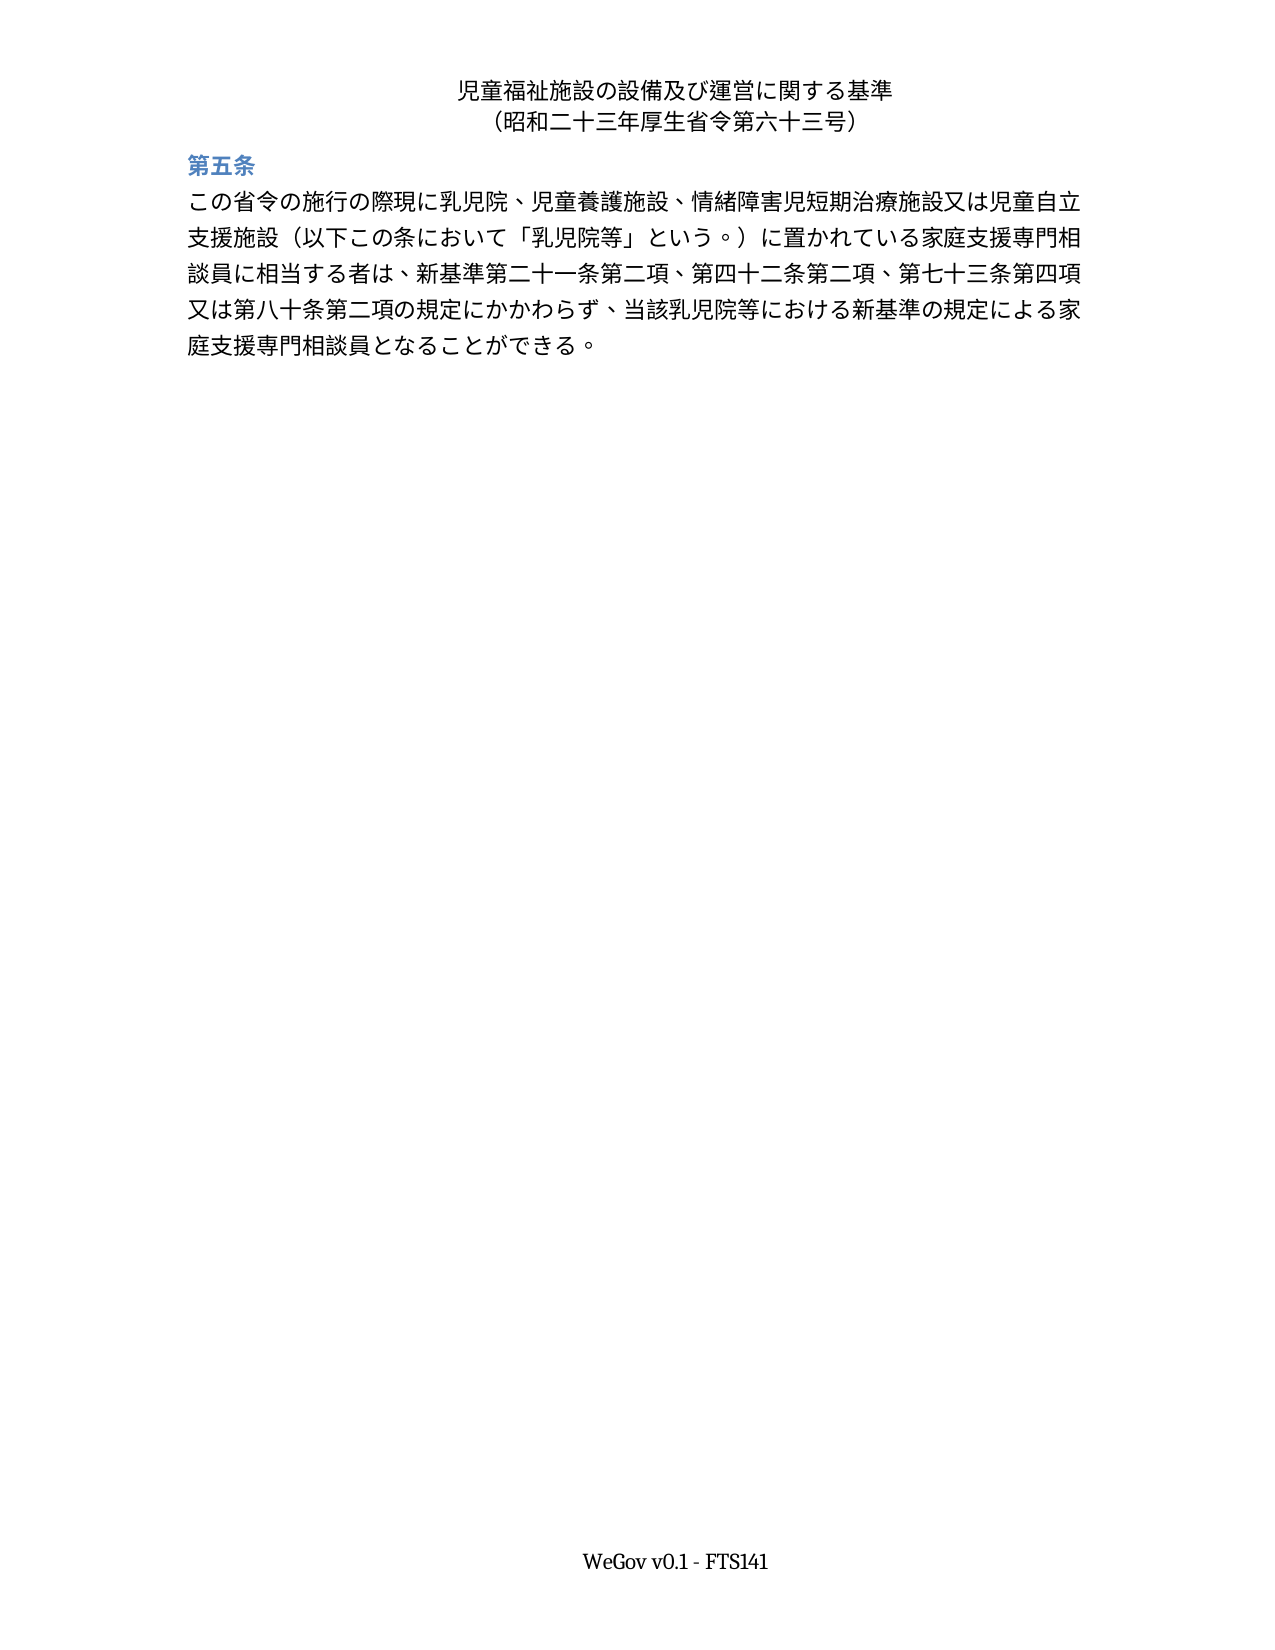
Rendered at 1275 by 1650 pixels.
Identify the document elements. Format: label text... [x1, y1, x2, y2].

subtitle 第五条 [187, 150, 1087, 181]
text この省令の施行の際現に乳児院、児童養護施設、情緒障害児短期治療施設又は児童自立支援施設（以下この条において「乳児院等」という。）に置かれている家庭支援専門相談員に相当する者は、新基準第二十一条第二項、第四十二条第二項、第七十三条第四項又は第八十条第二項の規定にかかわらず、当該乳児院等における新基準の規定による家庭支援専門相談員となることができる。 [187, 186, 1087, 361]
